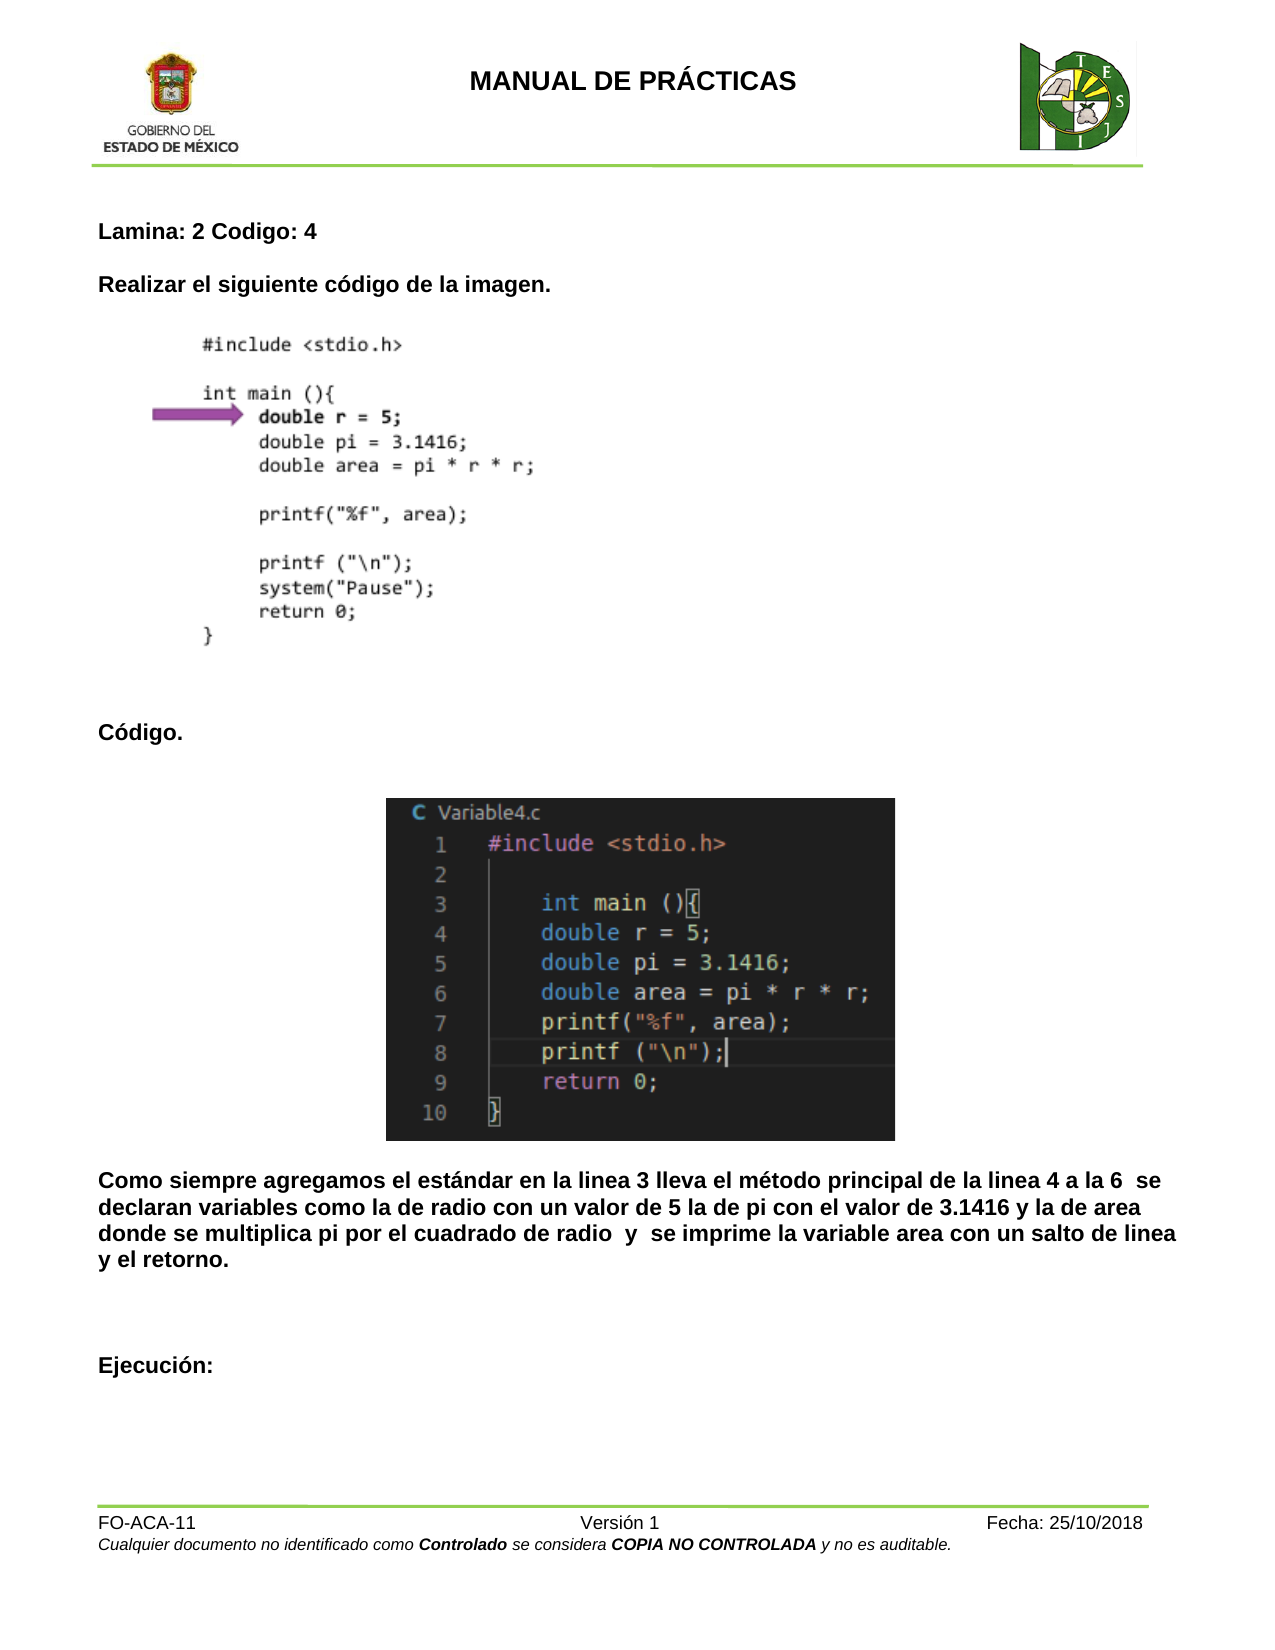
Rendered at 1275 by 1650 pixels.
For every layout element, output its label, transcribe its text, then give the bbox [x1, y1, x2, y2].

picture [95, 42, 241, 161]
text Como siempre agregamos el estándar en la linea 3 lleva el método principal de la linea 4 a la 6 se declaran variables como la de radio con un valor de 5 la de pi con el valor de 3.1416 y la de area donde se multiplica pi por el cuadrado de radio y se imprime la variable area con un salto de linea y el retorno. [98, 1167, 1183, 1272]
text Realizar el siguiente código de la imagen. [98, 271, 1183, 297]
picture [1018, 41, 1137, 157]
text Lamina: 2 Codigo: 4 [98, 218, 1183, 245]
picture [151, 323, 583, 676]
text Código. [98, 719, 1183, 745]
text Ejecución: [98, 1352, 1183, 1378]
picture [386, 798, 896, 1141]
